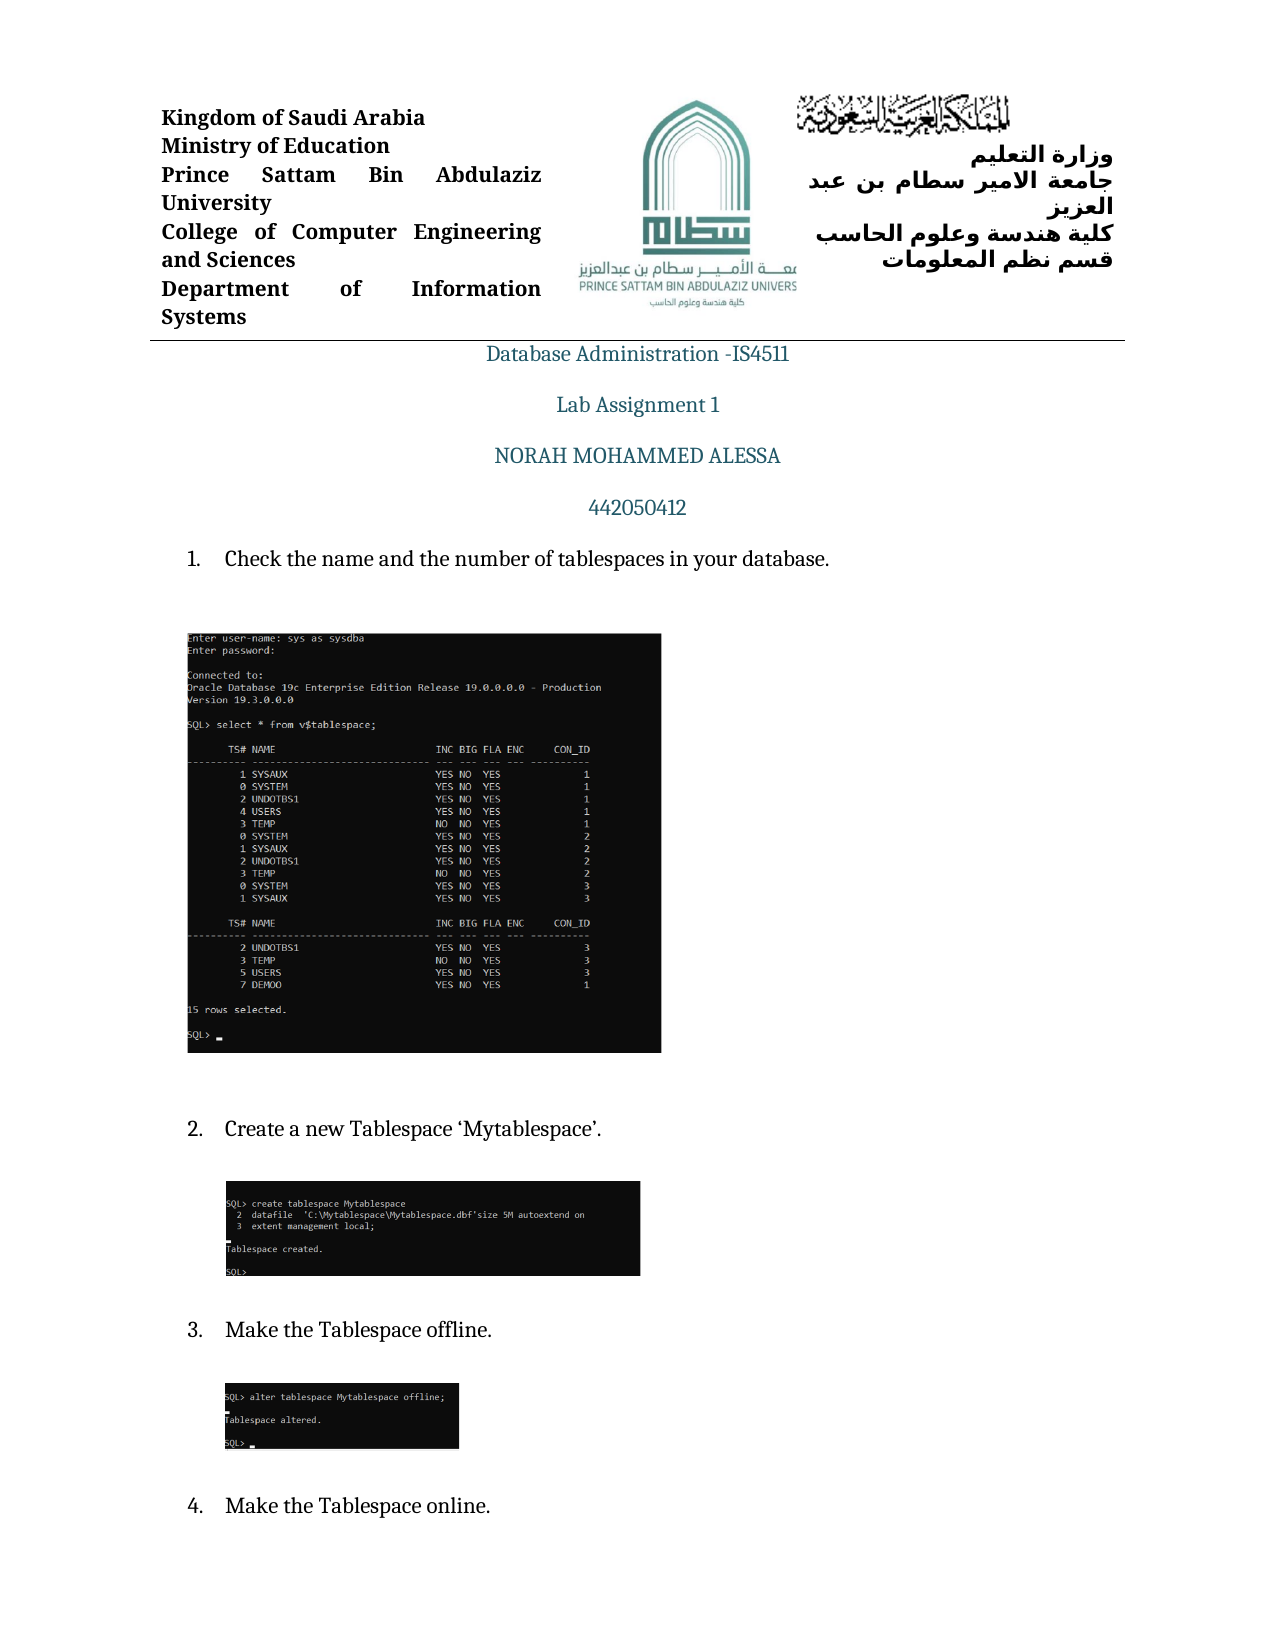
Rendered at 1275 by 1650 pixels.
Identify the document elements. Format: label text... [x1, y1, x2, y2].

list Create a new Tablespace ‘Mytablespace’. [187, 1116, 1125, 1142]
text NORAH MOHAMMED ALESSA [150, 443, 1125, 470]
list Check the name and the number of tablespaces in your database. [187, 545, 1125, 572]
text Database Administration -IS4511 [150, 341, 1125, 368]
table_header وزارة التعليم جامعة الامير سطام بن عبد العزيز كلية هندسة وعلوم الحاسب قسم نظم المعلومات [796, 94, 1125, 340]
text Lab Assignment 1 [150, 392, 1125, 419]
text 442050412 [150, 494, 1125, 521]
picture [564, 93, 1013, 316]
picture [225, 1383, 460, 1452]
picture [225, 1181, 641, 1276]
picture [187, 632, 662, 1053]
table_header Kingdom of Saudi Arabia Ministry of Education Prince Sattam Bin Abdulaziz University College of Computer Engineering and Sciences Department of Information Systems [150, 94, 553, 340]
table_header [553, 94, 796, 340]
list Make the Tablespace offline. [187, 1317, 1125, 1343]
list Make the Tablespace online. [187, 1493, 1125, 1519]
